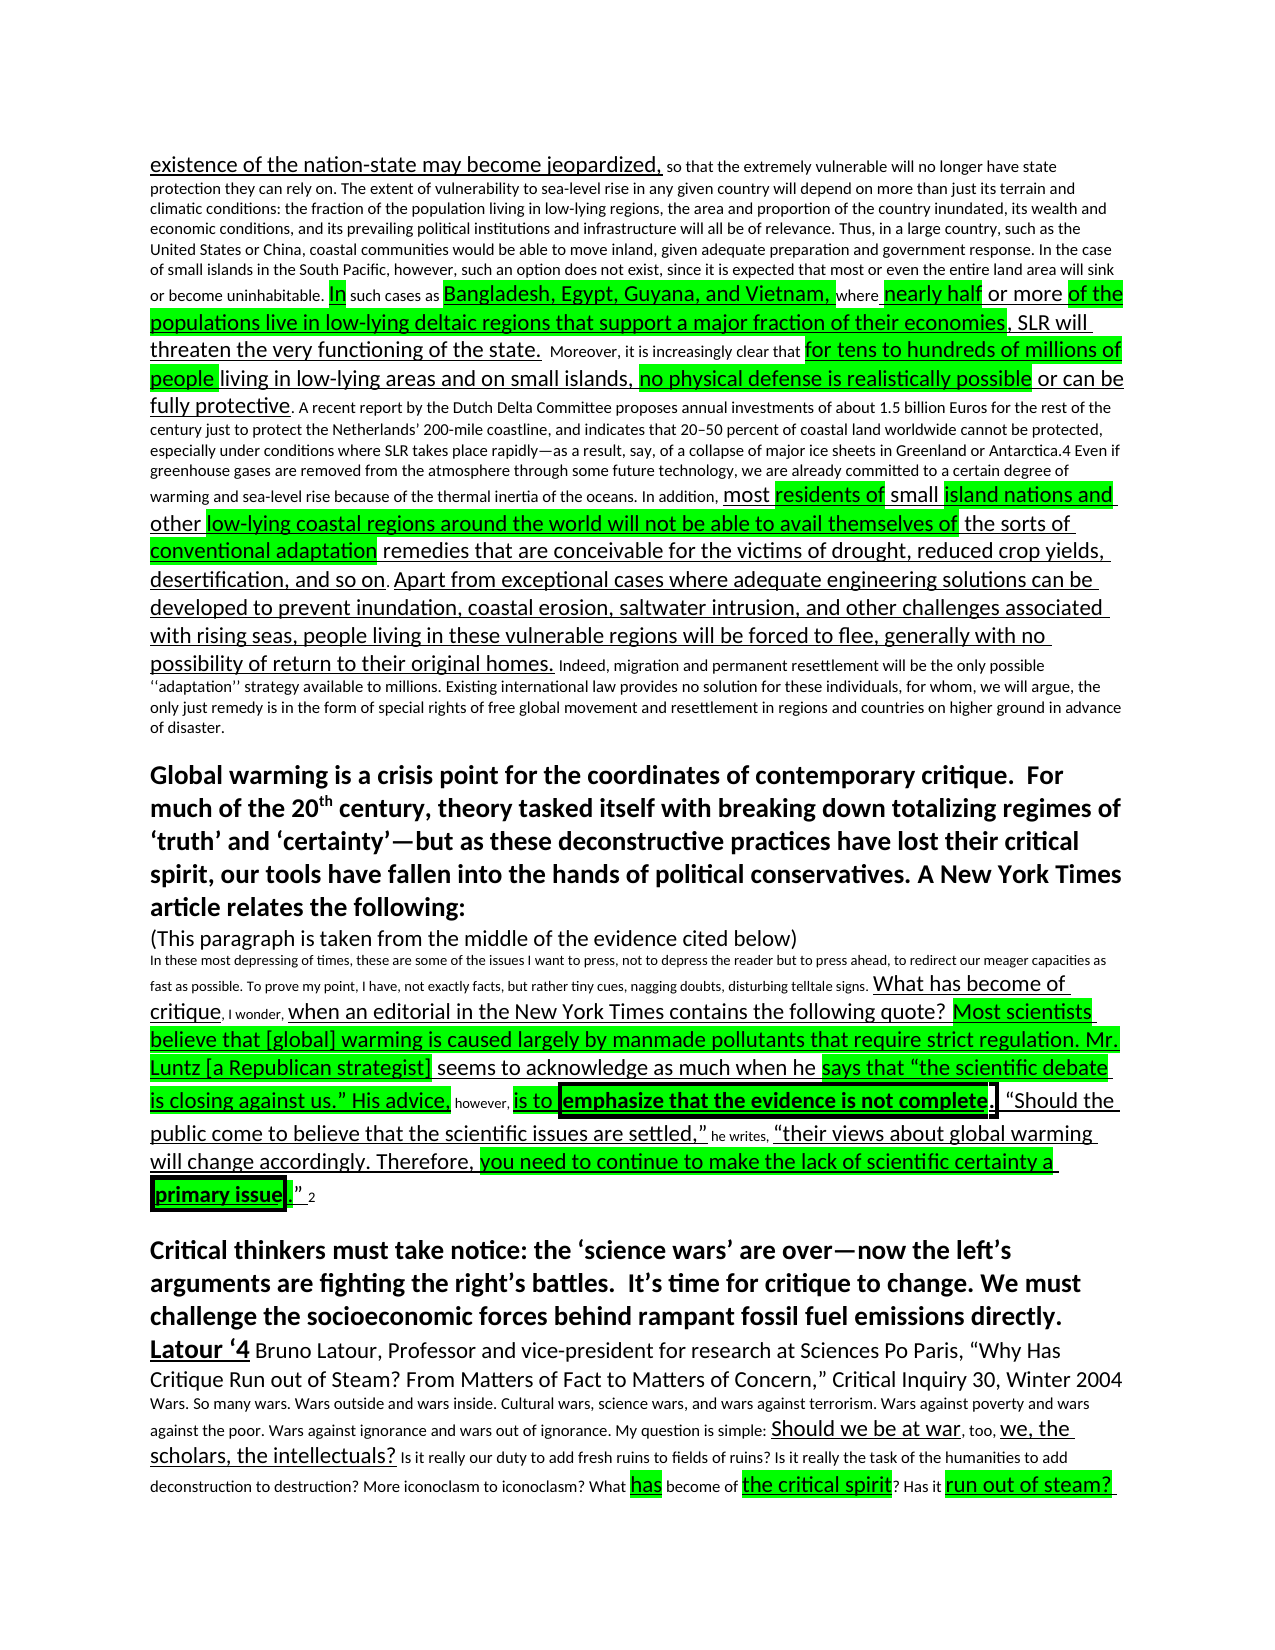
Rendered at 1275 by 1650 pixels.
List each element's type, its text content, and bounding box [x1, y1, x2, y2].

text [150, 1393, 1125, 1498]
text In these most depressing of times, these are some of the issues I want to press, not to depress the reader but to press ahead, to redirect our meager capacities as fast as possible. To prove my point, I have, not exactly facts, but rather tiny cues, nagging doubts, disturbing telltale signs. What has become of critique, I wonder, when an editorial in the New York Times contains the following quote? Most scientists believe that [global] warming is caused largely by manmade pollutants that require strict regulation. Mr. Luntz [a Republican strategist] seems to acknowledge as much when he says that “the scientiﬁc debate is closing against us.” His advice, however, is to emphasize that the evidence is not complete. “Should the public come to believe that the scientiﬁc issues are settled,” he writes, “their views about global warming will change accordingly. Therefore, you need to continue to make the lack of scientiﬁc certainty a primary issue.” 2 [150, 952, 1125, 1212]
text (This paragraph is taken from the middle of the evidence cited below) [150, 924, 1125, 952]
subtitle Critical thinkers must take notice: the ‘science wars’ are over—now the left’s arguments are fighting the right’s battles. It’s time for critique to change. We must challenge the socioeconomic forces behind rampant fossil fuel emissions directly. [150, 1233, 1125, 1332]
text Latour ‘4 Bruno Latour, Professor and vice-president for research at Sciences Po Paris, “Why Has Critique Run out of Steam? From Matters of Fact to Matters of Concern,” Critical Inquiry 30, Winter 2004 [150, 1332, 1125, 1393]
subtitle Global warming is a crisis point for the coordinates of contemporary critique. For much of the 20th century, theory tasked itself with breaking down totalizing regimes of ‘truth’ and ‘certainty’—but as these deconstructive practices have lost their critical spirit, our tools have fallen into the hands of political conservatives. A New York Times article relates the following: [150, 758, 1125, 924]
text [150, 150, 1125, 738]
